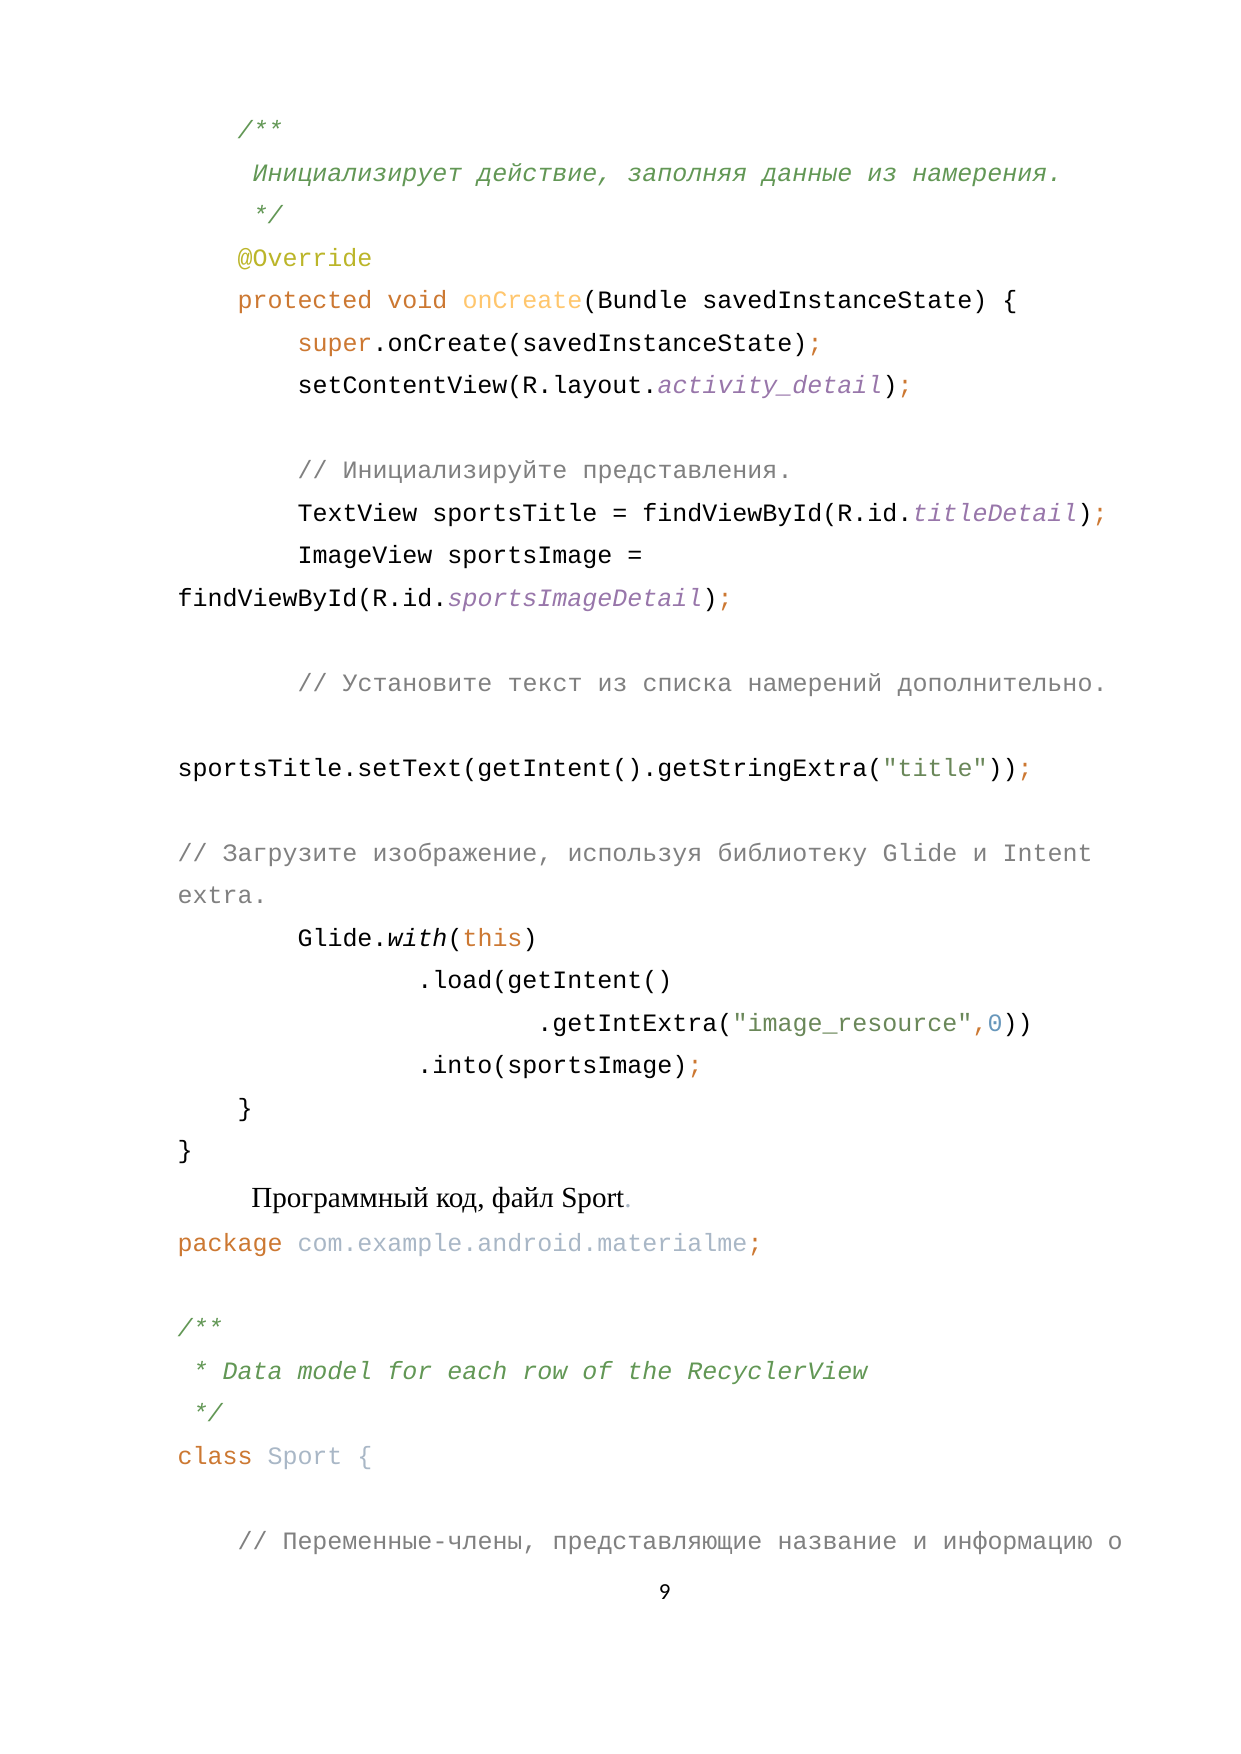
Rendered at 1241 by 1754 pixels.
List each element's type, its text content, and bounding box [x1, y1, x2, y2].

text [177, 118, 1152, 1166]
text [177, 1231, 1152, 1557]
text Программный код, файл Sport. [177, 1181, 1152, 1214]
